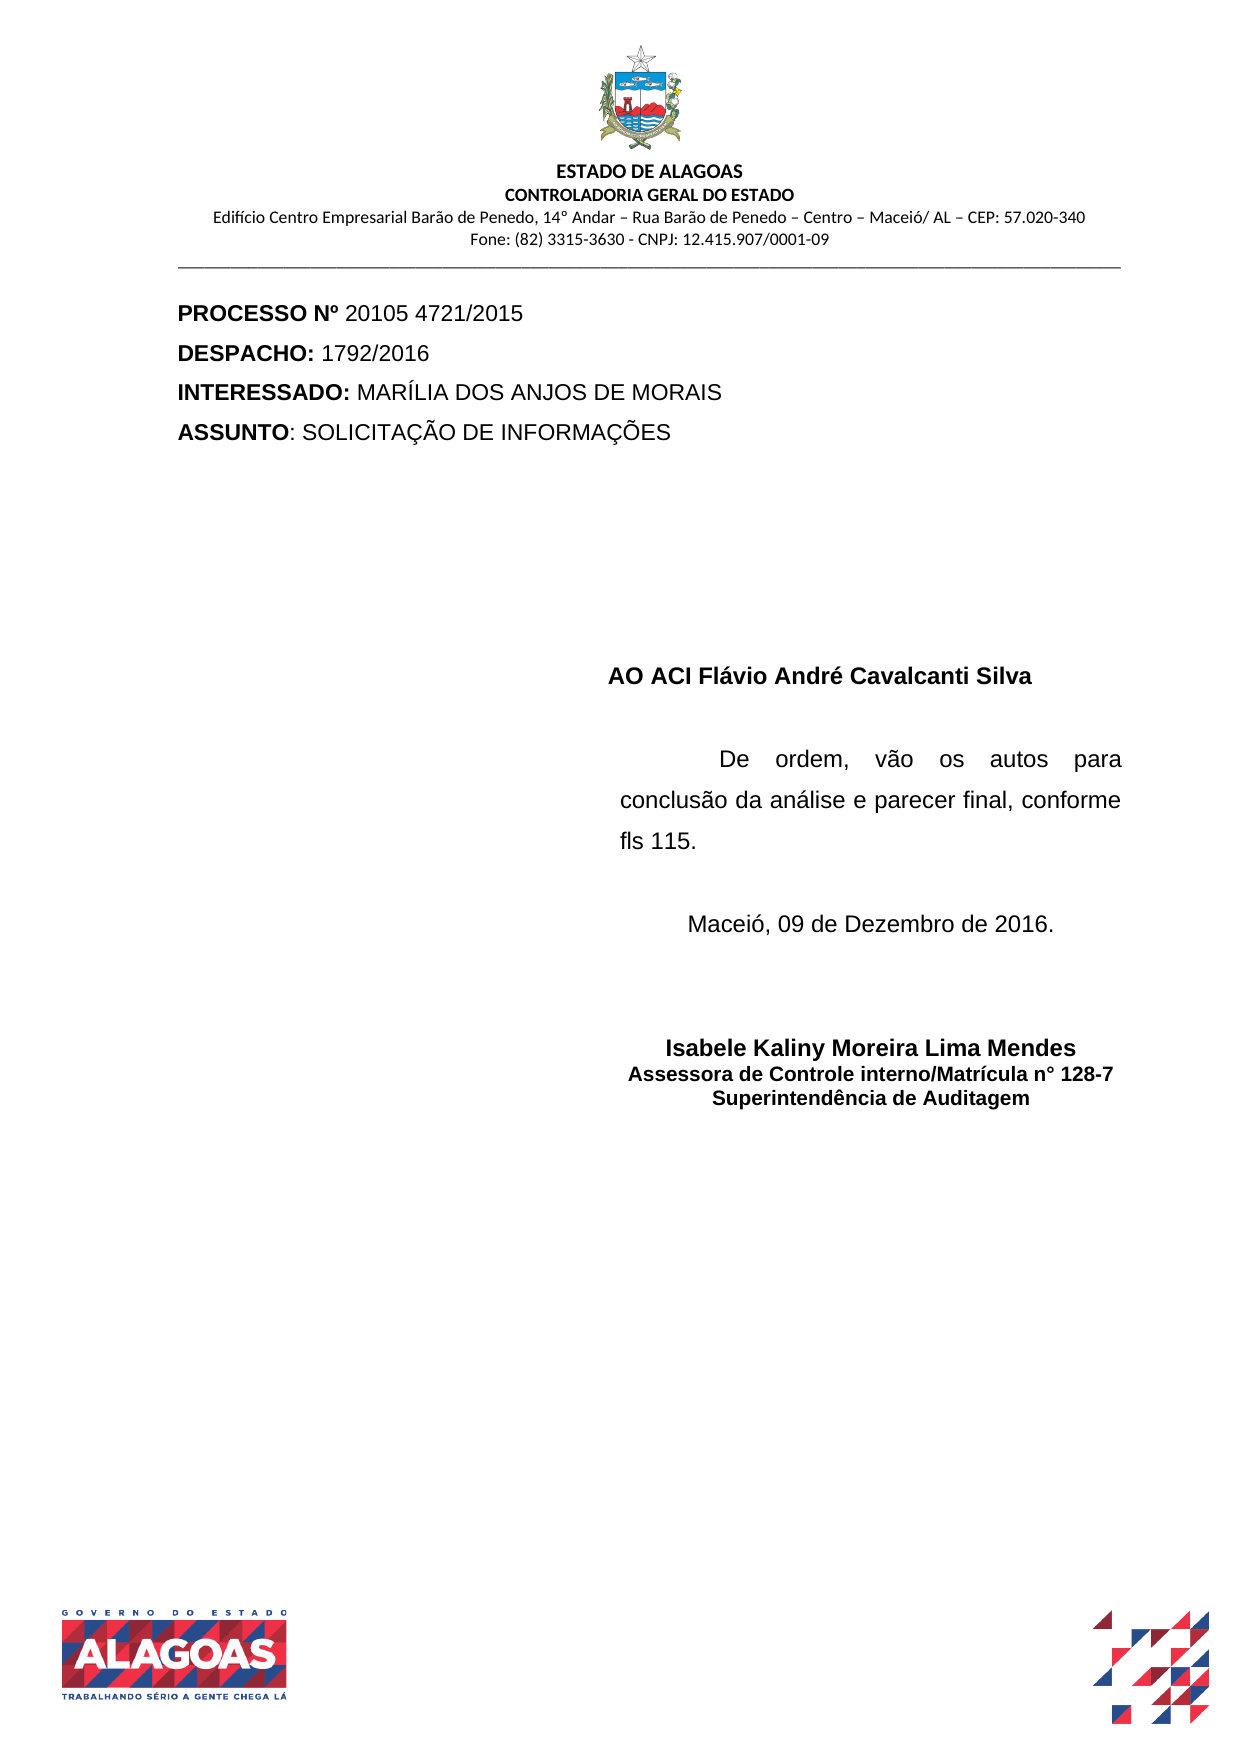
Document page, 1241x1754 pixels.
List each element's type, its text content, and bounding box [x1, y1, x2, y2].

picture [61, 1610, 287, 1700]
text PROCESSO Nº 20105 4721/2015 [177, 300, 1122, 327]
picture [598, 45, 682, 150]
text ASSUNTO: SOLICITAÇÃO DE INFORMAÇÕES [177, 419, 1122, 445]
text Isabele Kaliny Moreira Lima Mendes [620, 1034, 1122, 1062]
text De ordem, vão os autos para conclusão da análise e parecer final, conforme fls 115. [620, 744, 1122, 855]
text Assessora de Controle interno/Matrícula n° 128-7 [620, 1062, 1122, 1086]
text Superintendência de Auditagem [620, 1086, 1122, 1109]
picture [1092, 1610, 1209, 1724]
text INTERESSADO: MARÍLIA DOS ANJOS DE MORAIS [177, 379, 1122, 406]
text AO ACI Flávio André Cavalcanti Silva [177, 662, 1122, 689]
text DESPACHO: 1792/2016 [177, 340, 1122, 366]
text Maceió, 09 de Dezembro de 2016. [620, 910, 1122, 938]
